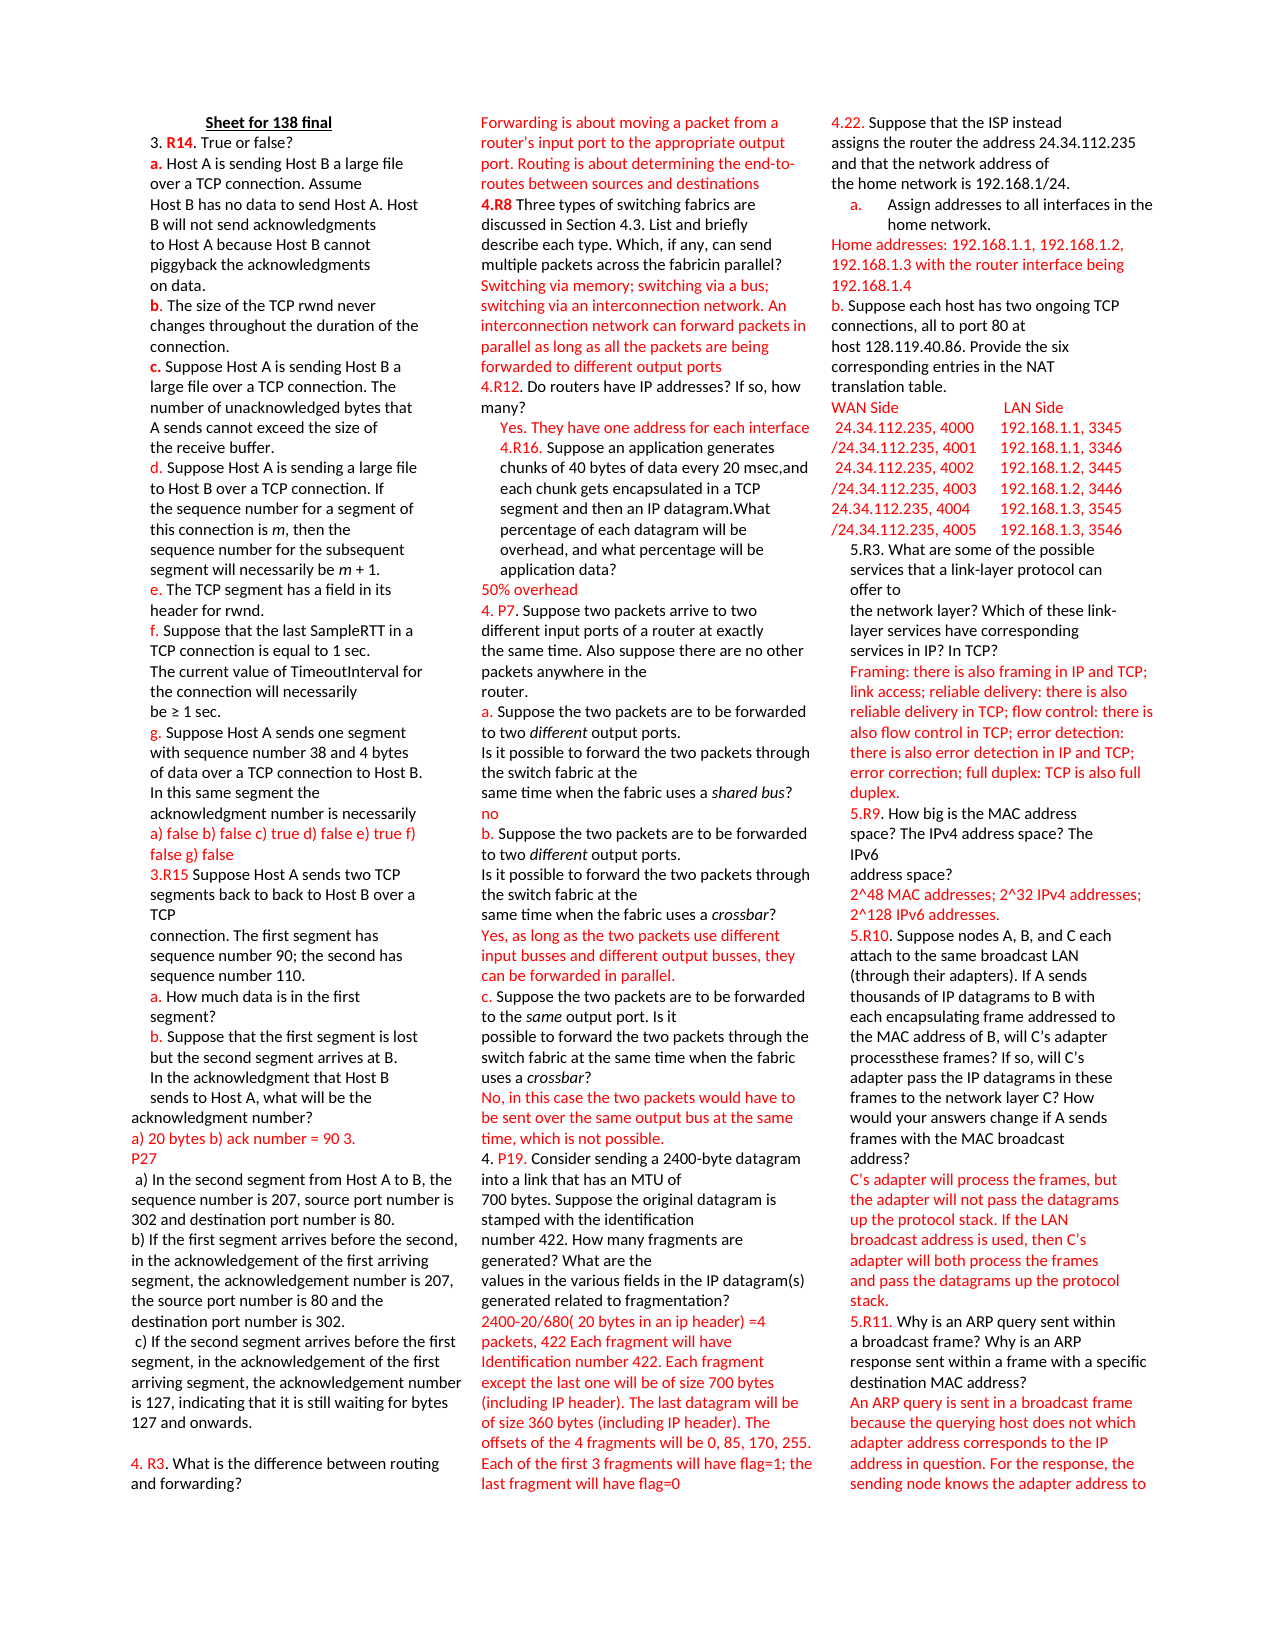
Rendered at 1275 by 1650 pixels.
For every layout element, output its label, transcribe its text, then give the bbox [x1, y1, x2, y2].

text to Host A because Host B cannot piggyback the acknowledgments [150, 234, 425, 275]
text same time when the fabric uses a shared bus? [481, 783, 812, 803]
text 24.34.112.235, 4000 192.168.1.1, 3345 /24.34.112.235, 4001 192.168.1.1, 3346 [831, 417, 1162, 458]
text In the acknowledgment that Host B sends to Host A, what will be the [150, 1067, 425, 1108]
text g. Suppose Host A sends one segment with sequence number 38 and 4 bytes [150, 722, 425, 762]
text values in the various fields in the IP datagram(s) generated related to fragmentation? [481, 1270, 812, 1311]
text c. Suppose the two packets are to be forwarded to the same output port. Is it [481, 986, 812, 1027]
text 5.R9. How big is the MAC address space? The IPv4 address space? The IPv6 [850, 803, 1125, 864]
text Home addresses: 192.168.1.1, 192.168.1.2, 192.168.1.3 with the router interface being 192.168.1.4 [831, 234, 1162, 295]
list no [462, 803, 812, 823]
text 3. R14. True or false? [150, 133, 425, 153]
list Switching via memory; switching via a bus; switching via an interconnection network. An interconnection network can forward packets in parallel as long as all the packets are being forwarded to different output ports [462, 275, 812, 377]
text WAN Side LAN Side [831, 397, 1162, 417]
text Is it possible to forward the two packets through the switch fabric at the [481, 742, 812, 783]
text Is it possible to forward the two packets through the switch fabric at the [481, 864, 812, 905]
text host 128.119.40.86. Provide the six corresponding entries in the NAT [831, 336, 1162, 377]
text services in IP? In TCP? [850, 641, 1162, 661]
text connection. The first segment has sequence number 90; the second has [150, 925, 425, 966]
text 2^48 MAC addresses; 2^32 IPv4 addresses; 2^128 IPv6 addresses. [850, 884, 1162, 925]
text 4.R12. Do routers have IP addresses? If so, how many? [481, 377, 812, 417]
list 50% overhead [462, 580, 812, 600]
text the network layer? Which of these link-layer services have corresponding [850, 600, 1125, 641]
text Host B has no data to send Host A. Host B will not send acknowledgments [150, 194, 425, 234]
text b. Suppose each host has two ongoing TCP connections, all to port 80 at [831, 295, 1162, 336]
text Sheet for 138 final [112, 112, 425, 133]
text c. Suppose Host A is sending Host B a large file over a TCP connection. The [150, 356, 425, 397]
text number 422. How many fragments are generated? What are the [481, 1230, 812, 1270]
text 4.R16. Suppose an application generates chunks of 40 bytes of data every 20 msec,and each chunk gets encapsulated in a TCP segment and then an IP datagram.What percentage of each datagram will be overhead, and what percentage will be application data? [500, 437, 812, 580]
text 5.R11. Why is an ARP query sent within a broadcast frame? Why is an ARP [850, 1311, 1125, 1352]
text a. Suppose the two packets are to be forwarded to two different output ports. [481, 702, 812, 742]
text a. Host A is sending Host B a large file over a TCP connection. Assume [150, 153, 425, 194]
text b. The size of the TCP rwnd never changes throughout the duration of the [150, 295, 425, 336]
text 700 bytes. Suppose the original datagram is stamped with the identification [481, 1189, 812, 1230]
text b) If the first segment arrives before the second, in the acknowledgement of the first arriving segment, the acknowledgement number is 207, the source port number is 80 and the destination port number is 302. [131, 1230, 462, 1331]
list 2400-20/680( 20 bytes in an ip header) =4 packets, 422 Each fragment will have Identification number 422. Each fragment except the last one will be of size 700 bytes (including IP header). The last datagram will be of size 360 bytes (including IP header). The offsets of the 4 fragments will be 0, 85, 170, 255. Each of the first 3 fragments will have flag=1; the last fragment will have flag=0 [462, 1311, 812, 1494]
text 4. P19. Consider sending a 2400-byte datagram into a link that has an MTU of [481, 1148, 812, 1189]
text the sequence number for a segment of this connection is m, then the [150, 498, 425, 539]
text Yes. They have one address for each interface [500, 417, 812, 437]
text 4.22. Suppose that the ISP instead [831, 112, 1162, 133]
text d. Suppose Host A is sending a large file to Host B over a TCP connection. If [150, 458, 425, 498]
text 3.R15 Suppose Host A sends two TCP segments back to back to Host B over a TCP [150, 864, 425, 925]
text a. How much data is in the first segment? [150, 986, 425, 1027]
text on data. [150, 275, 425, 295]
text 24.34.112.235, 4004 192.168.1.3, 3545 /24.34.112.235, 4005 192.168.1.3, 3546 [831, 498, 1162, 539]
list Forwarding is about moving a packet from a router’s input port to the appropriate output port. Routing is about determining the end-to-routes between sources and destinations [462, 112, 812, 194]
text acknowledgment number is necessarily [150, 803, 425, 823]
text the same time. Also suppose there are no other packets anywhere in the [481, 641, 812, 681]
text a) In the second segment from Host A to B, the sequence number is 207, source port number is 302 and destination port number is 80. [131, 1169, 462, 1230]
text the receive buffer. [150, 437, 425, 458]
text b. Suppose that the first segment is lost but the second segment arrives at B. [150, 1027, 425, 1067]
text 4.R8 Three types of switching fabrics are discussed in Section 4.3. List and briefly [481, 194, 812, 234]
text the home network is 192.168.1/24. [831, 173, 1162, 194]
text 24.34.112.235, 4002 192.168.1.2, 3445 /24.34.112.235, 4003 192.168.1.2, 3446 [831, 458, 1162, 498]
text be ≥ 1 sec. [150, 702, 425, 722]
text The current value of TimeoutInterval for the connection will necessarily [150, 661, 425, 702]
text c) If the second segment arrives before the first segment, in the acknowledgement of the first arriving segment, the acknowledgement number is 127, indicating that it is still waiting for bytes 127 and onwards. [131, 1331, 462, 1433]
text same time when the fabric uses a crossbar? [481, 905, 812, 925]
text address space? [850, 864, 1162, 884]
text acknowledgment number? [131, 1108, 462, 1128]
text router. [481, 681, 812, 702]
text P27 [131, 1148, 462, 1169]
text sequence number 110. [150, 966, 425, 986]
text 5.R10. Suppose nodes A, B, and C each attach to the same broadcast LAN (through their adapters). If A sends thousands of IP datagrams to B with each encapsulating frame addressed to the MAC address of B, will C’s adapter processthese frames? If so, will C’s adapter pass the IP datagrams in these frames to the network layer C? How would your answers change if A sends frames with the MAC broadcast address? [850, 925, 1125, 1169]
text Framing: there is also framing in IP and TCP; link access; reliable delivery: there is also reliable delivery in TCP; flow control: there is also flow control in TCP; error detection: there is also error detection in IP and TCP; error correction; full duplex: TCP is also full duplex. [850, 661, 1162, 803]
text possible to forward the two packets through the switch fabric at the same time when the fabric uses a crossbar? [481, 1027, 812, 1087]
text e. The TCP segment has a field in its header for rwnd. [150, 580, 425, 620]
text translation table. [831, 377, 1162, 397]
text response sent within a frame with a specific destination MAC address? [850, 1352, 1162, 1392]
text 5.R3. What are some of the possible services that a link-layer protocol can offer to [850, 539, 1125, 600]
text b. Suppose the two packets are to be forwarded to two different output ports. [481, 823, 812, 864]
text C’s adapter will process the frames, but the adapter will not pass the datagrams up the protocol stack. If the LAN broadcast address is used, then C’s adapter will both process the frames and pass the datagrams up the protocol stack. [850, 1169, 1125, 1311]
list No, in this case the two packets would have to be sent over the same output bus at the same time, which is not possible. [462, 1087, 812, 1148]
text f. Suppose that the last SampleRTT in a TCP connection is equal to 1 sec. [150, 620, 425, 661]
text 4. R3. What is the difference between routing and forwarding? [131, 1453, 462, 1494]
text a) false b) false c) true d) false e) true f) false g) false [150, 823, 425, 864]
text connection. [150, 336, 425, 356]
text sequence number for the subsequent segment will necessarily be m + 1. [150, 539, 425, 580]
text assigns the router the address 24.34.112.235 and that the network address of [831, 133, 1162, 173]
list Assign addresses to all interfaces in the home network. [850, 194, 1162, 234]
text describe each type. Which, if any, can send multiple packets across the fabricin parallel? [481, 234, 812, 275]
text 4. P7. Suppose two packets arrive to two different input ports of a router at exactly [481, 600, 812, 641]
list Yes, as long as the two packets use different input busses and different output busses, they can be forwarded in parallel. [462, 925, 812, 986]
text a) 20 bytes b) ack number = 90 3. [131, 1128, 462, 1148]
text of data over a TCP connection to Host B. In this same segment the [150, 762, 425, 803]
text number of unacknowledged bytes that A sends cannot exceed the size of [150, 397, 425, 437]
